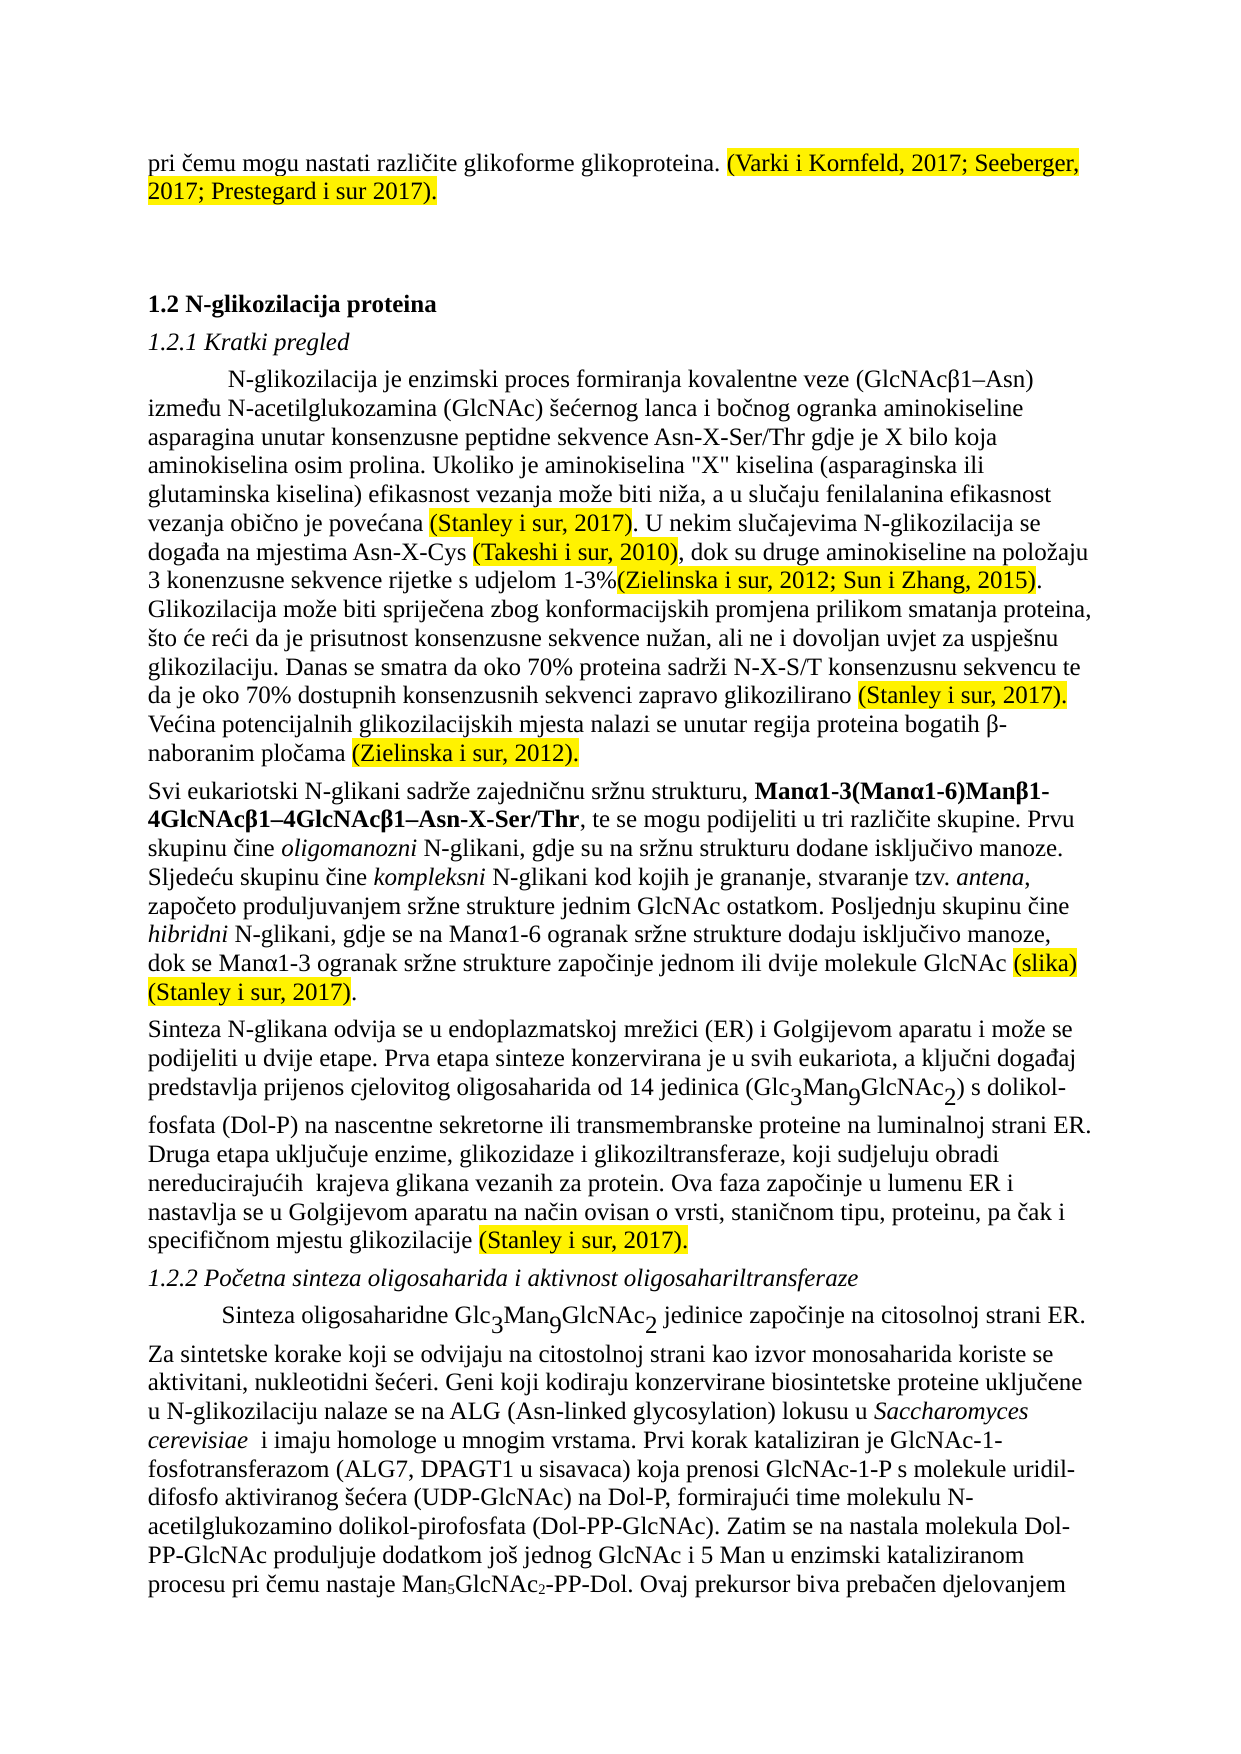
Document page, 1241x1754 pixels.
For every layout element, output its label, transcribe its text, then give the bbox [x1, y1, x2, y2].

text 1.2.2 Početna sinteza oligosaharida i aktivnost oligosahariltransferaze [148, 1263, 1093, 1292]
text 1.2 N-glikozilacija proteina [148, 289, 1093, 318]
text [148, 148, 1093, 205]
text Svi eukariotski N-glikani sadrže zajedničnu sržnu strukturu, Manα1-3(Manα1-6)Manβ1-4GlcNAcβ1–4GlcNAcβ1–Asn-X-Ser/Thr, te se mogu podijeliti u tri različite skupine. Prvu skupinu čine oligomanozni N-glikani, gdje su na sržnu strukturu dodane isključivo manoze. Sljedeću skupinu čine kompleksni N-glikani kod kojih je grananje, stvaranje tzv. antena, započeto produljuvanjem sržne strukture jednim GlcNAc ostatkom. Posljednju skupinu čine hibridni N-glikani, gdje se na Manα1-6 ogranak sržne strukture dodaju isključivo manoze, dok se Manα1-3 ogranak sržne strukture započinje jednom ili dvije molekule GlcNAc (slika) (Stanley i sur, 2017). [148, 776, 1093, 1006]
text N-glikozilacija je enzimski proces formiranja kovalentne veze (GlcNAcβ1–Asn) između N-acetilglukozamina (GlcNAc) šećernog lanca i bočnog ogranka aminokiseline asparagina unutar konsenzusne peptidne sekvence Asn-X-Ser/Thr gdje je X bilo koja aminokiselina osim prolina. Ukoliko je aminokiselina "X" kiselina (asparaginska ili glutaminska kiselina) efikasnost vezanja može biti niža, a u slučaju fenilalanina efikasnost vezanja obično je povećana (Stanley i sur, 2017). U nekim slučajevima N-glikozilacija se događa na mjestima Asn-X-Cys (Takeshi i sur, 2010), dok su druge aminokiseline na položaju 3 konenzusne sekvence rijetke s udjelom 1-3%(Zielinska i sur, 2012; Sun i Zhang, 2015). Glikozilacija može biti spriječena zbog konformacijskih promjena prilikom smatanja proteina, što će reći da je prisutnost konsenzusne sekvence nužan, ali ne i dovoljan uvjet za uspješnu glikozilaciju. Danas se smatra da oko 70% proteina sadrži N-X-S/T konsenzusnu sekvencu te da je oko 70% dostupnih konsenzusnih sekvenci zapravo glikozilirano (Stanley i sur, 2017). Većina potencijalnih glikozilacijskih mjesta nalazi se unutar regija proteina bogatih β-naboranim pločama (Zielinska i sur, 2012). [148, 364, 1093, 767]
text Sinteza N-glikana odvija se u endoplazmatskoj mrežici (ER) i Golgijevom aparatu i može se podijeliti u dvije etape. Prva etapa sinteze konzervirana je u svih eukariota, a ključni događaj predstavlja prijenos cjelovitog oligosaharida od 14 jedinica (Glc3Man9GlcNAc2) s dolikol-fosfata (Dol-P) na nascentne sekretorne ili transmembranske proteine na luminalnoj strani ER. Druga etapa uključuje enzime, glikozidaze i glikoziltransferaze, koji sudjeluju obradi nereducirajućih krajeva glikana vezanih za protein. Ova faza započinje u lumenu ER i nastavlja se u Golgijevom aparatu na način ovisan o vrsti, staničnom tipu, proteinu, pa čak i specifičnom mjestu glikozilacije (Stanley i sur, 2017). [148, 1014, 1093, 1254]
text 1.2.1 Kratki pregled [148, 327, 1093, 356]
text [148, 1301, 1093, 1597]
